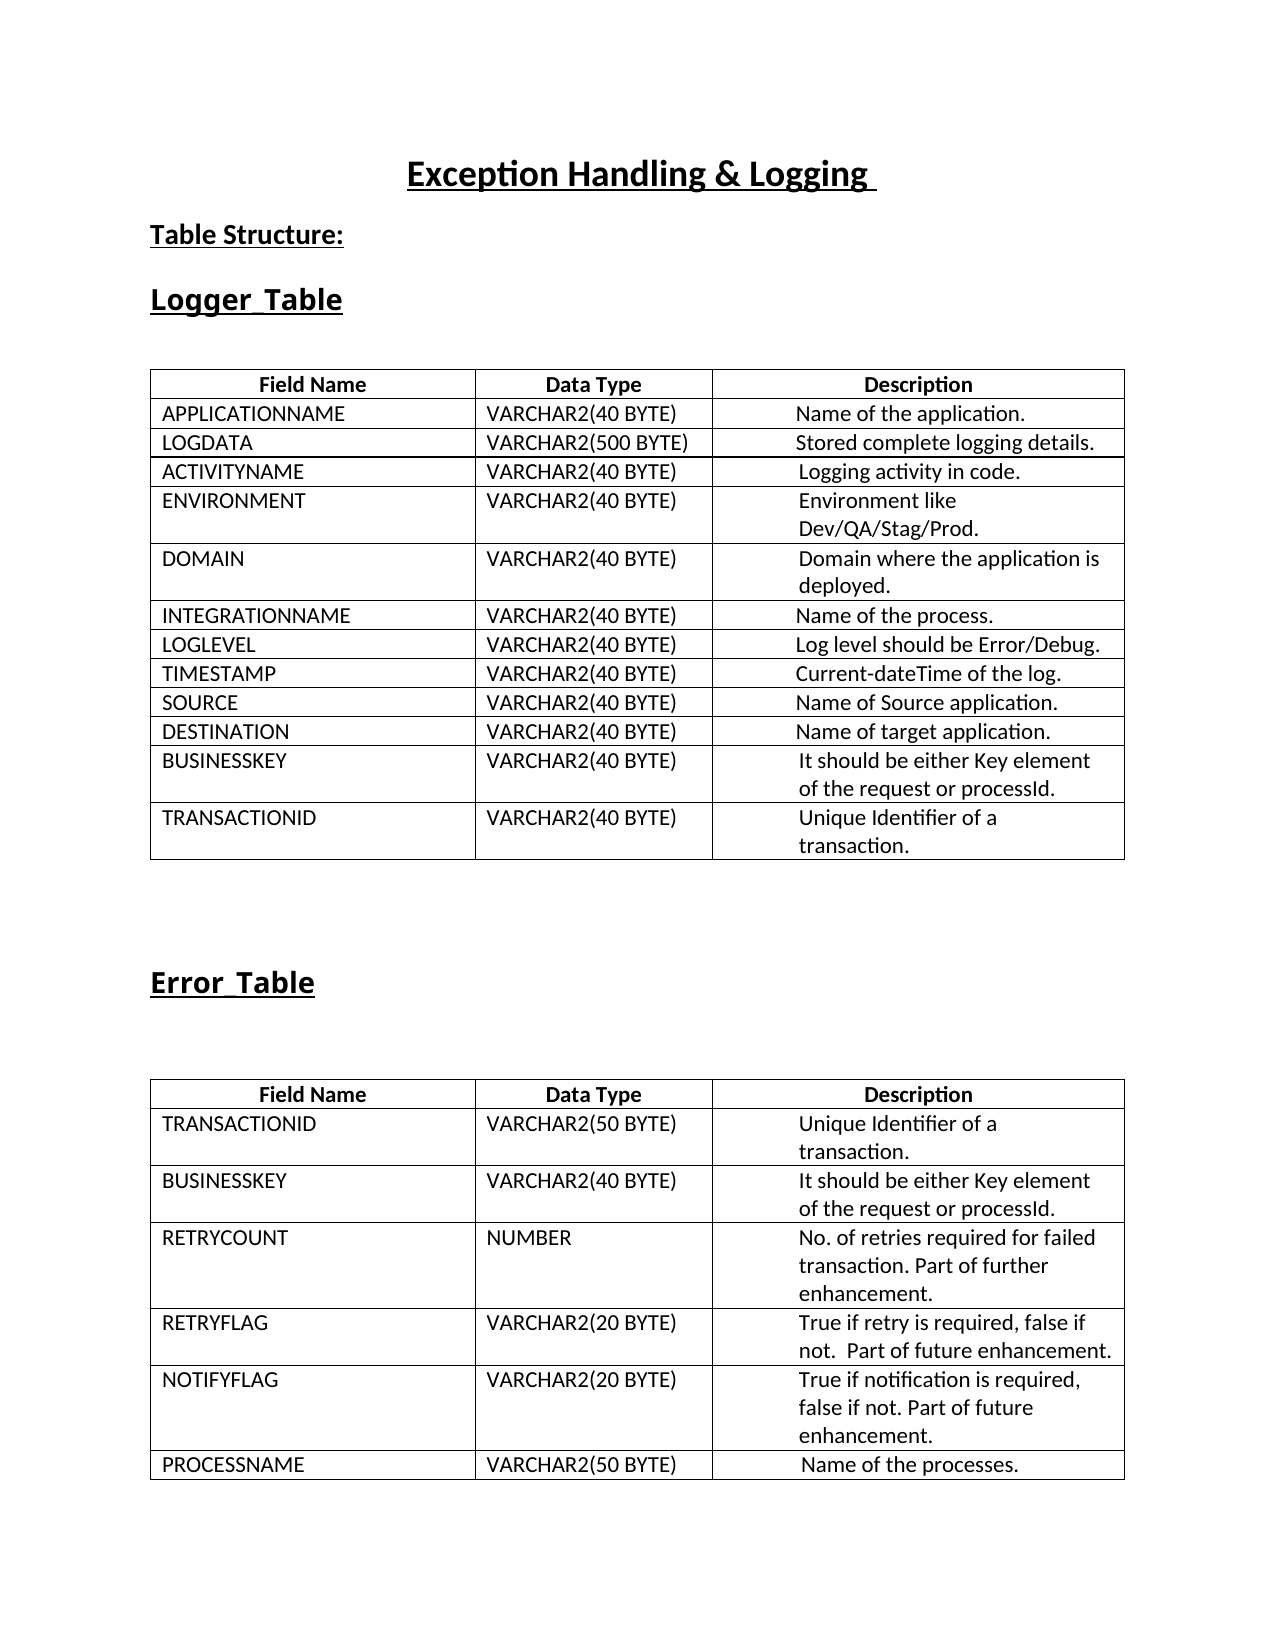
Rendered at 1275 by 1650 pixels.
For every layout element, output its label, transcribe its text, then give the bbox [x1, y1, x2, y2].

table_cell VARCHAR2(40 BYTE) [476, 399, 712, 427]
table_cell VARCHAR2(40 BYTE) [476, 803, 712, 859]
table_cell VARCHAR2(40 BYTE) [476, 688, 712, 716]
table_cell PROCESSNAME [151, 1451, 475, 1479]
table_header Data Type [476, 1080, 712, 1108]
subtitle Error_Table [150, 962, 1125, 1002]
table_cell Stored complete logging details. [713, 429, 1124, 456]
table_cell Unique Identifier of a transaction. [713, 803, 1124, 859]
table_cell True if notification is required, false if not. Part of future enhancement. [713, 1366, 1124, 1449]
table_cell VARCHAR2(40 BYTE) [476, 544, 712, 600]
table_cell VARCHAR2(40 BYTE) [476, 717, 712, 745]
table_cell Name of the process. [713, 601, 1124, 629]
table_cell DESTINATION [151, 717, 475, 745]
table_cell VARCHAR2(20 BYTE) [476, 1366, 712, 1449]
table_cell TIMESTAMP [151, 659, 475, 687]
table_cell No. of retries required for failed transaction. Part of further enhancement. [713, 1223, 1124, 1307]
table_cell VARCHAR2(40 BYTE) [476, 1166, 712, 1222]
table_cell VARCHAR2(50 BYTE) [476, 1109, 712, 1165]
table_cell SOURCE [151, 688, 475, 716]
table_cell NOTIFYFLAG [151, 1366, 475, 1449]
table_cell ENVIRONMENT [151, 487, 475, 543]
subtitle Logger_Table [150, 279, 1125, 319]
table_cell VARCHAR2(40 BYTE) [476, 487, 712, 543]
table_cell Name of Source application. [713, 688, 1124, 716]
table_header Description [713, 370, 1124, 398]
table_cell VARCHAR2(40 BYTE) [476, 630, 712, 658]
table_header Data Type [476, 370, 712, 398]
table_cell TRANSACTIONID [151, 803, 475, 859]
table_cell Name of the application. [713, 399, 1124, 427]
table_cell INTEGRATIONNAME [151, 601, 475, 629]
table_cell NUMBER [476, 1223, 712, 1307]
table_cell VARCHAR2(40 BYTE) [476, 746, 712, 802]
table_cell VARCHAR2(20 BYTE) [476, 1309, 712, 1364]
table_cell Unique Identifier of a transaction. [713, 1109, 1124, 1165]
table_cell Current-dateTime of the log. [713, 659, 1124, 687]
table_cell It should be either Key element of the request or processId. [713, 1166, 1124, 1222]
table_cell BUSINESSKEY [151, 746, 475, 802]
table_cell VARCHAR2(500 BYTE) [476, 429, 712, 456]
table_cell Domain where the application is deployed. [713, 544, 1124, 600]
table_cell LOGDATA [151, 429, 475, 456]
table_cell BUSINESSKEY [151, 1166, 475, 1222]
table_cell ACTIVITYNAME [151, 458, 475, 486]
table_cell Name of the processes. [713, 1451, 1124, 1479]
table_cell Name of target application. [713, 717, 1124, 745]
table_cell APPLICATIONNAME [151, 399, 475, 427]
table_cell VARCHAR2(40 BYTE) [476, 659, 712, 687]
table_header Description [713, 1080, 1124, 1108]
table_cell RETRYFLAG [151, 1309, 475, 1364]
table_cell TRANSACTIONID [151, 1109, 475, 1165]
text Table Structure: [150, 216, 1125, 252]
table_cell VARCHAR2(40 BYTE) [476, 601, 712, 629]
table_cell DOMAIN [151, 544, 475, 600]
table_header Field Name [151, 1080, 475, 1108]
table_cell LOGLEVEL [151, 630, 475, 658]
text Exception Handling & Logging [150, 150, 1125, 196]
table_cell True if retry is required, false if not. Part of future enhancement. [713, 1309, 1124, 1364]
table_cell Log level should be Error/Debug. [713, 630, 1124, 658]
table_header Field Name [151, 370, 475, 398]
table_cell VARCHAR2(40 BYTE) [476, 458, 712, 486]
table_cell Environment like Dev/QA/Stag/Prod. [713, 487, 1124, 543]
table_cell VARCHAR2(50 BYTE) [476, 1451, 712, 1479]
table_cell It should be either Key element of the request or processId. [713, 746, 1124, 802]
table_cell Logging activity in code. [713, 458, 1124, 486]
table_cell RETRYCOUNT [151, 1223, 475, 1307]
